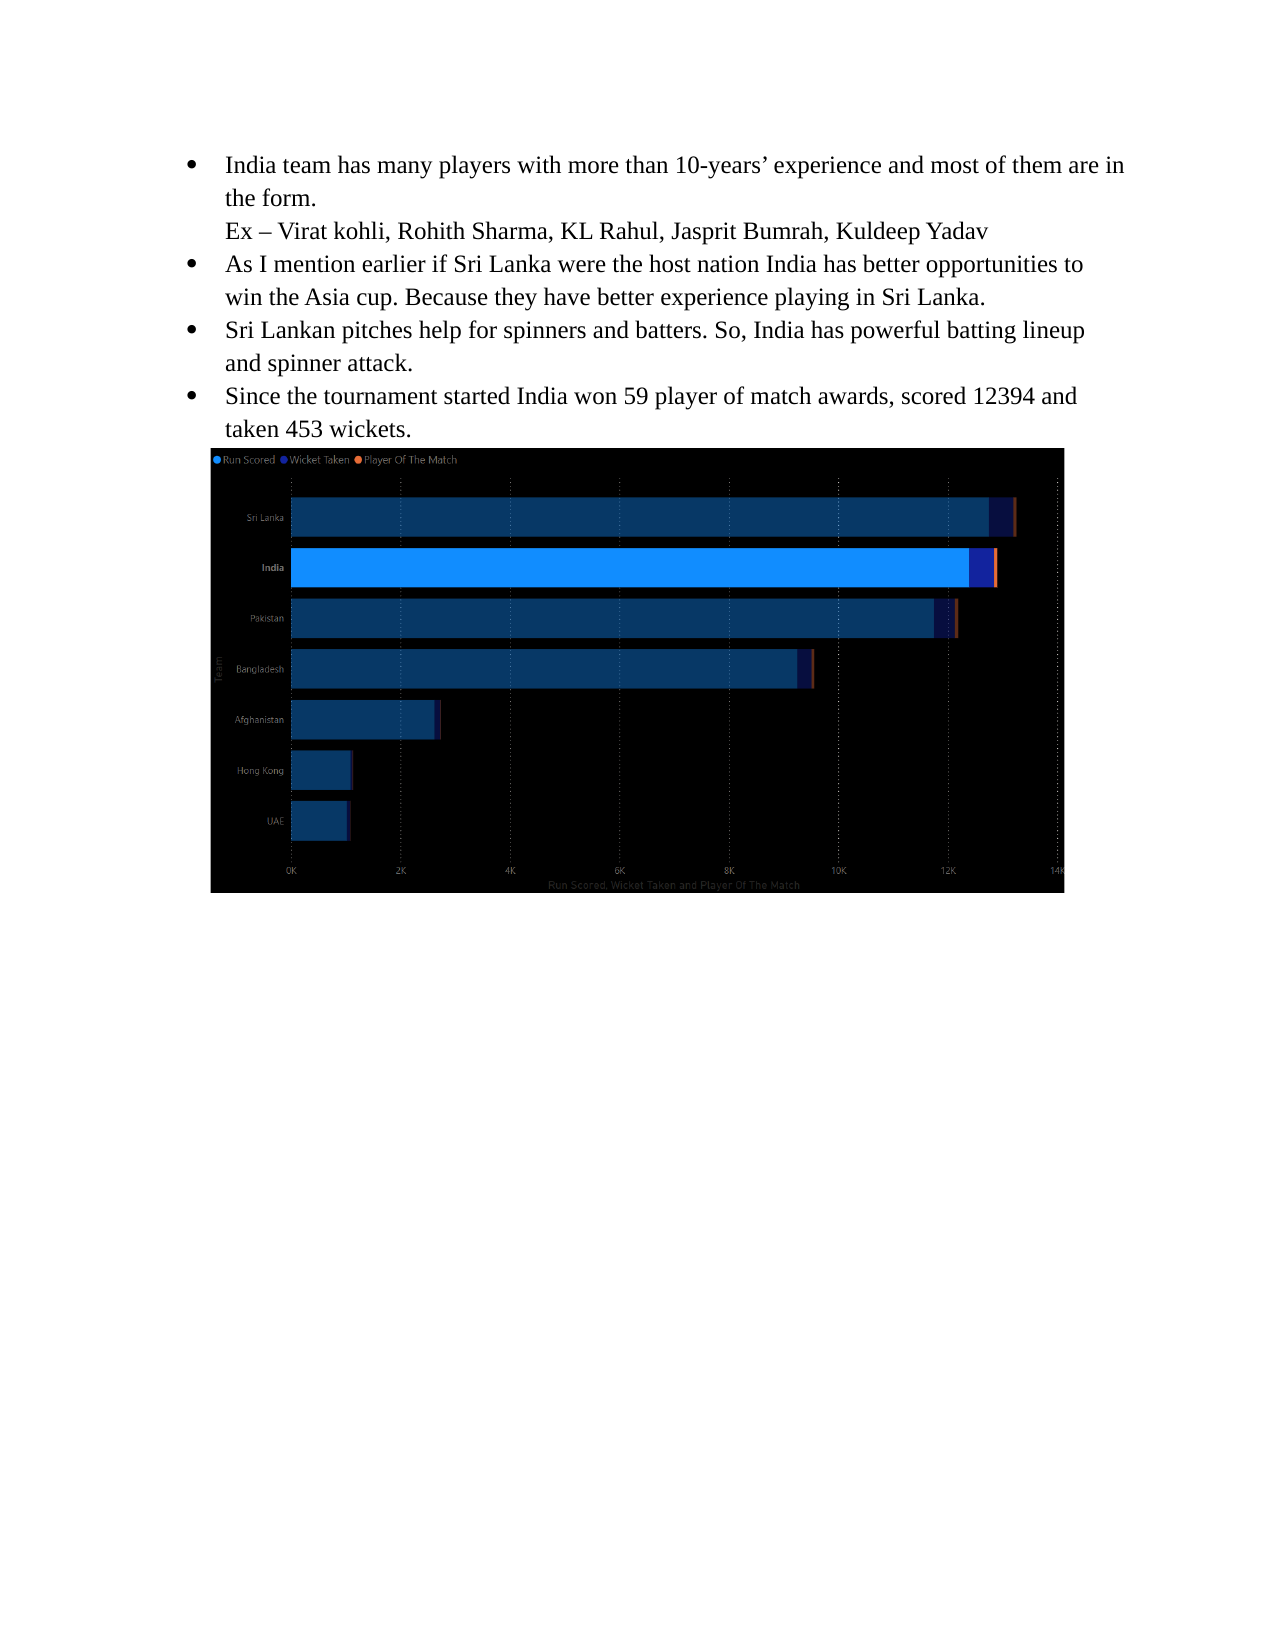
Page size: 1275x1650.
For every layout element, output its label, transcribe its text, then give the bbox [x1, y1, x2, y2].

list India team has many players with more than 10-years’ experience and most of them are in the form. [187, 150, 1125, 212]
picture [210, 448, 1065, 893]
list Since the tournament started India won 59 player of match awards, scored 12394 and taken 453 wickets. [187, 381, 1125, 443]
list As I mention earlier if Sri Lanka were the host nation India has better opportunities to win the Asia cup. Because they have better experience playing in Sri Lanka. [187, 249, 1125, 311]
list Ex – Virat kohli, Rohith Sharma, KL Rahul, Jasprit Bumrah, Kuldeep Yadav [225, 216, 1125, 245]
list Sri Lankan pitches help for spinners and batters. So, India has powerful batting lineup and spinner attack. [187, 315, 1125, 377]
